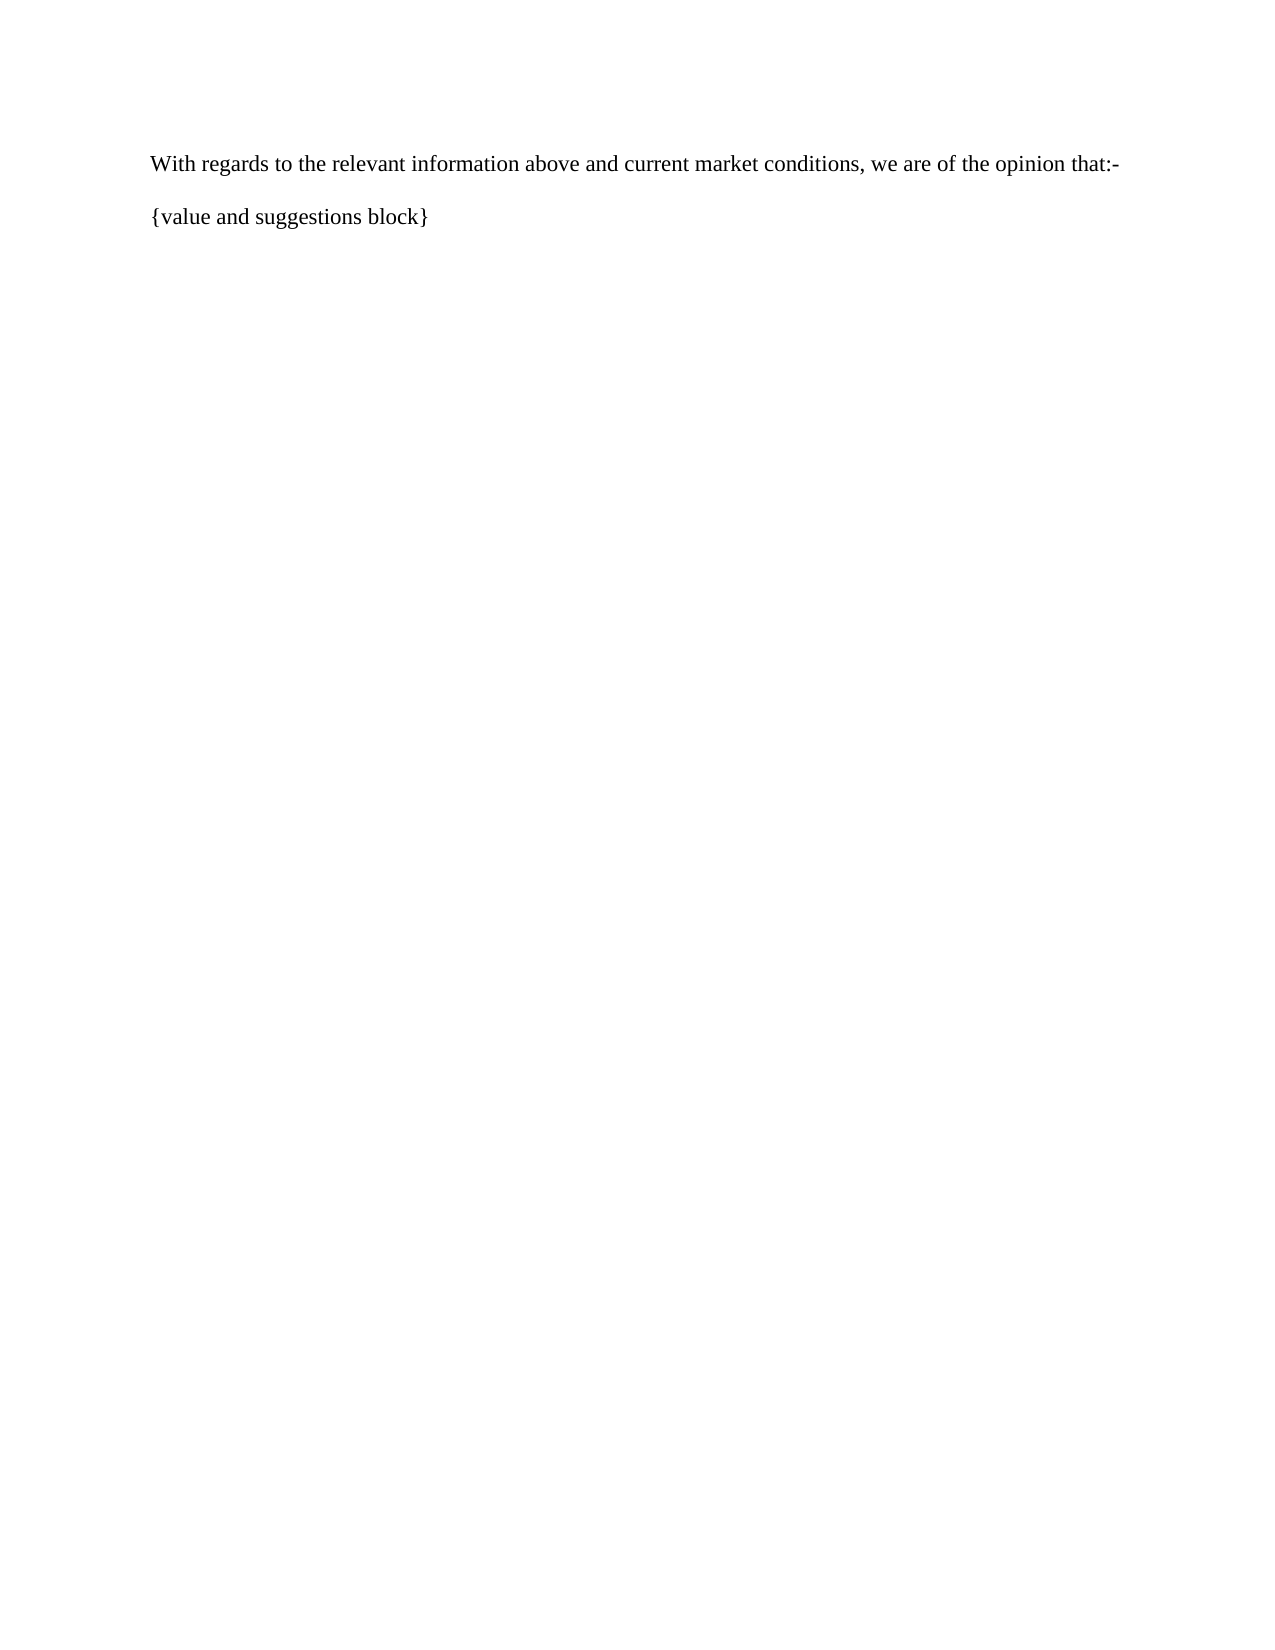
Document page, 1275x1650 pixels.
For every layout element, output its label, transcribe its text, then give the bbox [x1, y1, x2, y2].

text With regards to the relevant information above and current market conditions, we are of the opinion that:- [150, 150, 1125, 176]
text {value and suggestions block} [150, 203, 1125, 229]
